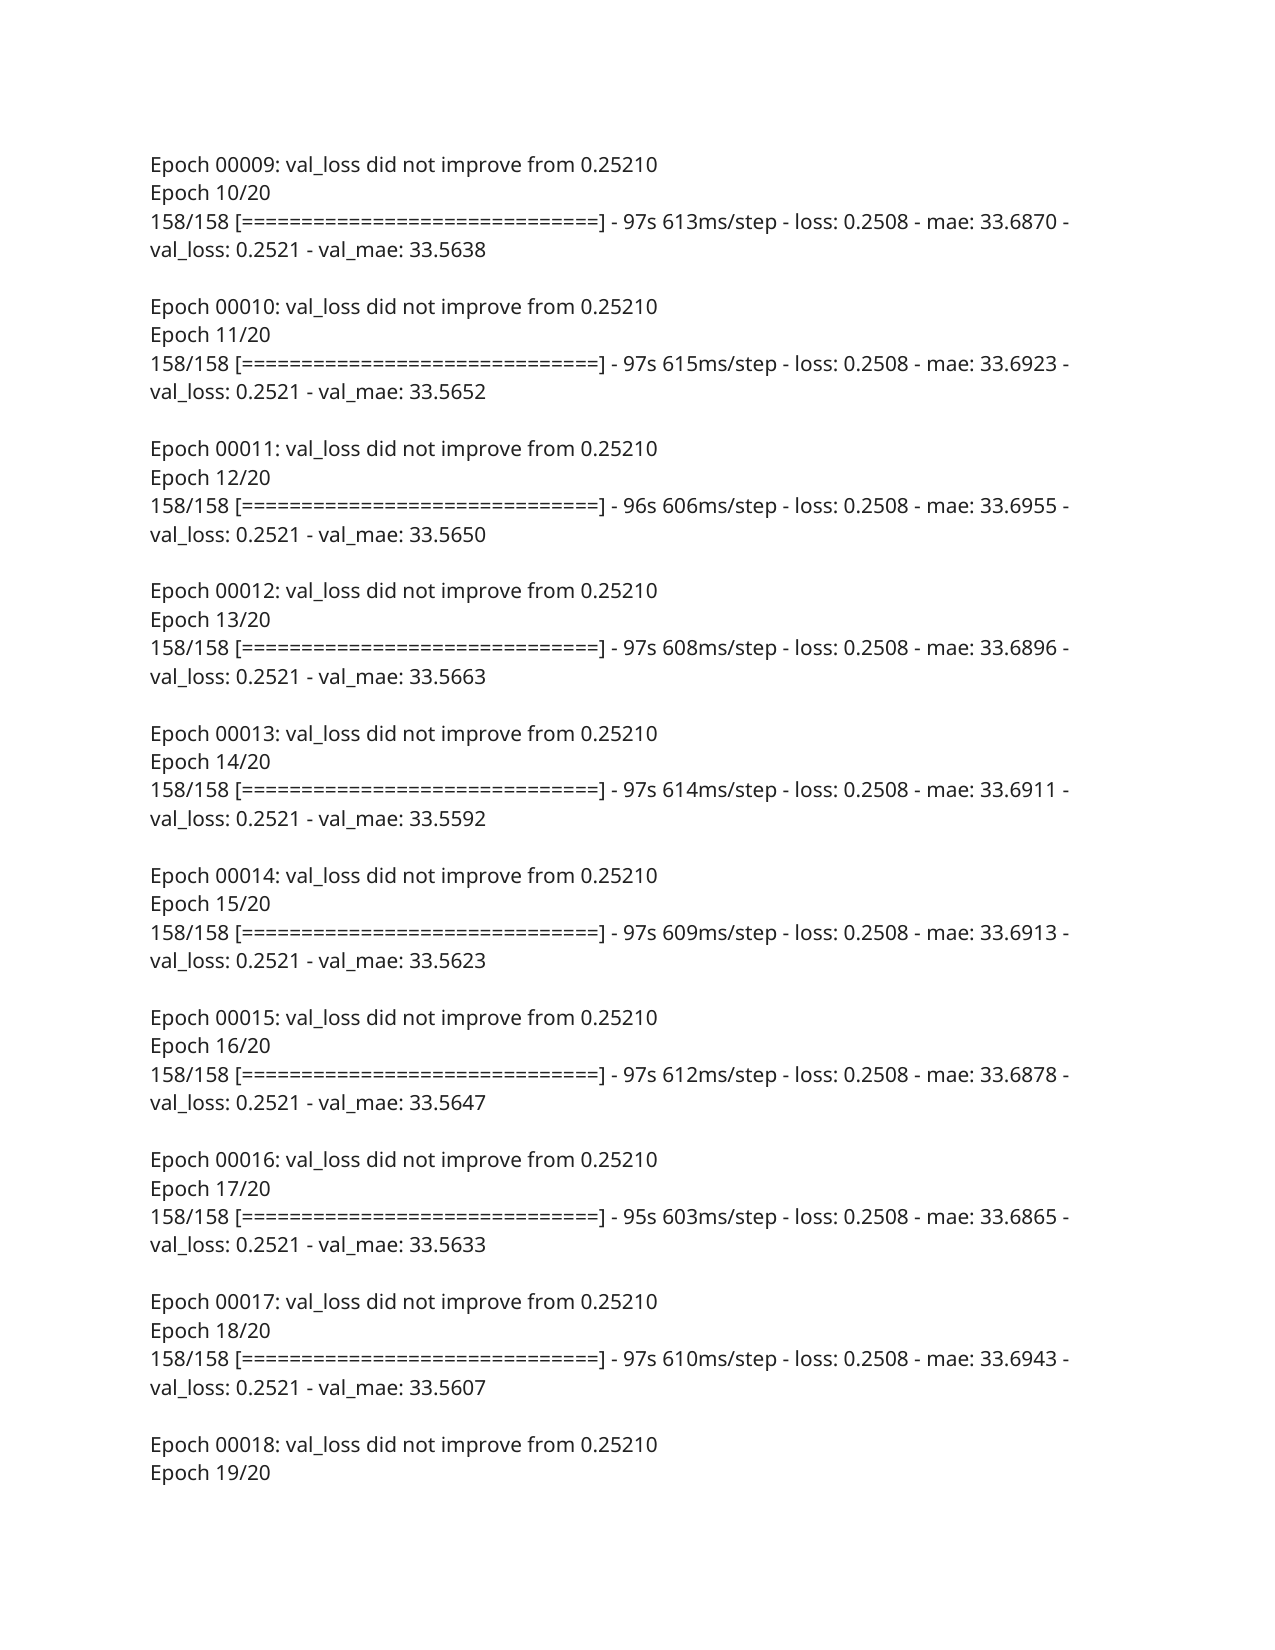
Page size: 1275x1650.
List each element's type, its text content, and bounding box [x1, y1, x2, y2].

text 158/158 [==============================] - 97s 609ms/step - loss: 0.2508 - mae: 33.6913 - val_loss: 0.2521 - val_mae: 33.5623 [150, 918, 1125, 975]
text 158/158 [==============================] - 97s 614ms/step - loss: 0.2508 - mae: 33.6911 - val_loss: 0.2521 - val_mae: 33.5592 [150, 776, 1125, 832]
text 158/158 [==============================] - 95s 603ms/step - loss: 0.2508 - mae: 33.6865 - val_loss: 0.2521 - val_mae: 33.5633 [150, 1202, 1125, 1259]
text 158/158 [==============================] - 97s 612ms/step - loss: 0.2508 - mae: 33.6878 - val_loss: 0.2521 - val_mae: 33.5647 [150, 1060, 1125, 1117]
text Epoch 00012: val_loss did not improve from 0.25210 [150, 577, 1125, 605]
text Epoch 14/20 [150, 747, 1125, 776]
text Epoch 12/20 [150, 463, 1125, 491]
text Epoch 19/20 [150, 1458, 1125, 1487]
text Epoch 00017: val_loss did not improve from 0.25210 [150, 1287, 1125, 1316]
text Epoch 15/20 [150, 889, 1125, 918]
text Epoch 00010: val_loss did not improve from 0.25210 [150, 292, 1125, 321]
text 158/158 [==============================] - 96s 606ms/step - loss: 0.2508 - mae: 33.6955 - val_loss: 0.2521 - val_mae: 33.5650 [150, 491, 1125, 548]
text Epoch 00009: val_loss did not improve from 0.25210 [150, 150, 1125, 178]
text 158/158 [==============================] - 97s 608ms/step - loss: 0.2508 - mae: 33.6896 - val_loss: 0.2521 - val_mae: 33.5663 [150, 633, 1125, 690]
text Epoch 13/20 [150, 605, 1125, 633]
text Epoch 00011: val_loss did not improve from 0.25210 [150, 434, 1125, 463]
text Epoch 00013: val_loss did not improve from 0.25210 [150, 719, 1125, 747]
text Epoch 17/20 [150, 1174, 1125, 1202]
text Epoch 11/20 [150, 321, 1125, 349]
text Epoch 00014: val_loss did not improve from 0.25210 [150, 861, 1125, 889]
text Epoch 00016: val_loss did not improve from 0.25210 [150, 1145, 1125, 1174]
text 158/158 [==============================] - 97s 615ms/step - loss: 0.2508 - mae: 33.6923 - val_loss: 0.2521 - val_mae: 33.5652 [150, 349, 1125, 406]
text Epoch 16/20 [150, 1032, 1125, 1060]
text 158/158 [==============================] - 97s 610ms/step - loss: 0.2508 - mae: 33.6943 - val_loss: 0.2521 - val_mae: 33.5607 [150, 1344, 1125, 1401]
text Epoch 10/20 [150, 178, 1125, 207]
text 158/158 [==============================] - 97s 613ms/step - loss: 0.2508 - mae: 33.6870 - val_loss: 0.2521 - val_mae: 33.5638 [150, 207, 1125, 264]
text Epoch 00018: val_loss did not improve from 0.25210 [150, 1430, 1125, 1458]
text Epoch 00015: val_loss did not improve from 0.25210 [150, 1003, 1125, 1032]
text Epoch 18/20 [150, 1316, 1125, 1344]
